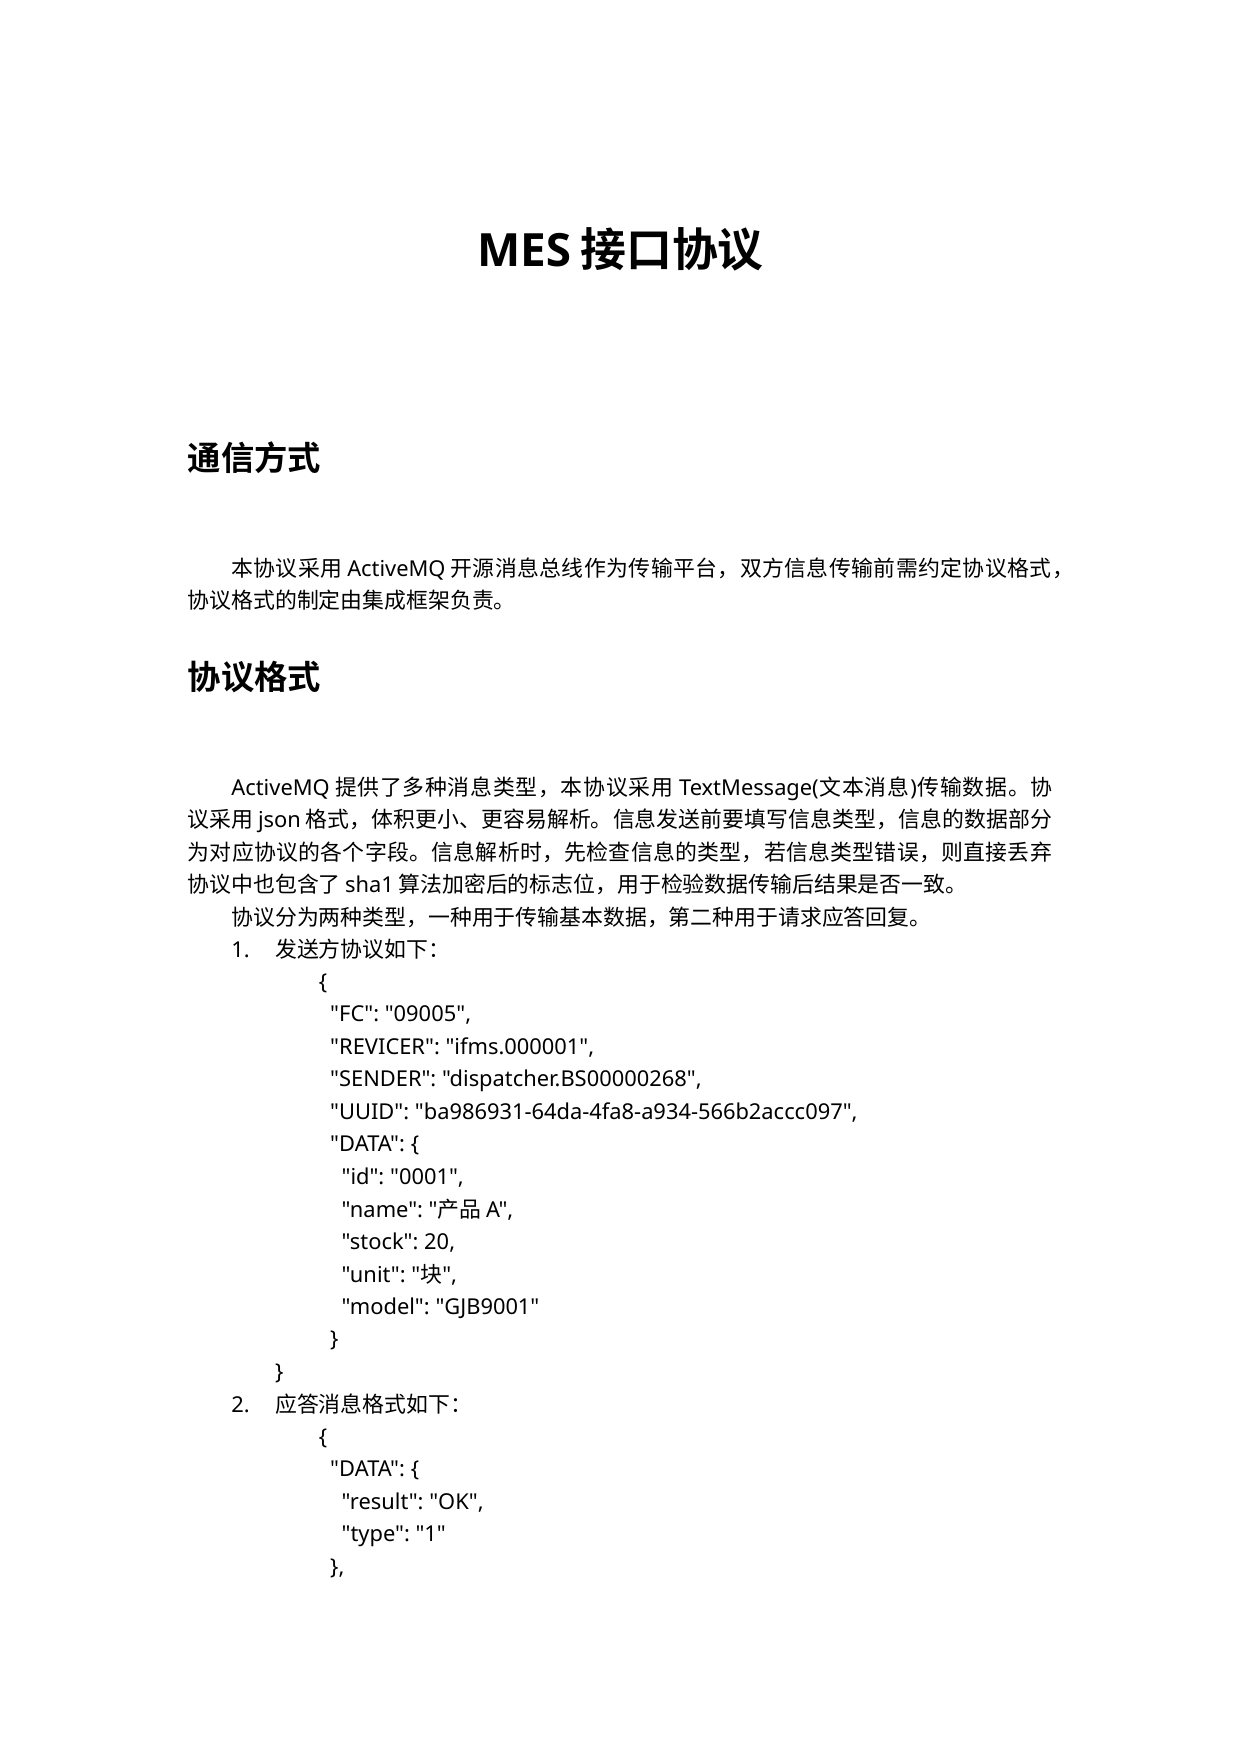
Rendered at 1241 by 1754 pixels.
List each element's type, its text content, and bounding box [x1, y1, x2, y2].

list "DATA": { [275, 1127, 1053, 1159]
list "result": "OK", [275, 1484, 1053, 1517]
list "unit": "块", [275, 1257, 1053, 1289]
list "REVICER": "ifms.000001", [275, 1029, 1053, 1062]
list 发送方协议如下： [231, 932, 1053, 964]
list "UUID": "ba986931-64da-4fa8-a934-566b2accc097", [275, 1094, 1053, 1127]
list "FC": "09005", [275, 997, 1053, 1029]
list }, [275, 1549, 1053, 1582]
subtitle MES接口协议 [187, 197, 1053, 295]
list "stock": 20, [275, 1224, 1053, 1257]
list } [275, 1322, 1053, 1354]
list "DATA": { [275, 1452, 1053, 1484]
list "name": "产品A", [275, 1192, 1053, 1224]
list "SENDER": "dispatcher.BS00000268", [275, 1062, 1053, 1094]
list { [275, 964, 1053, 997]
text 本协议采用ActiveMQ开源消息总线作为传输平台，双方信息传输前需约定协议格式，协议格式的制定由集成框架负责。 [187, 550, 1053, 615]
subtitle 协议格式 [187, 642, 1053, 707]
list } [275, 1354, 1053, 1387]
text ActiveMQ提供了多种消息类型，本协议采用TextMessage(文本消息)传输数据。协议采用json格式，体积更小、更容易解析。信息发送前要填写信息类型，信息的数据部分为对应协议的各个字段。信息解析时，先检查信息的类型，若信息类型错误，则直接丢弃。协议中也包含了sha1算法加密后的标志位，用于检验数据传输后结果是否一致。 [187, 769, 1053, 899]
subtitle 通信方式 [187, 423, 1053, 488]
text 协议分为两种类型，一种用于传输基本数据，第二种用于请求应答回复。 [187, 899, 1053, 932]
list { [275, 1419, 1053, 1452]
list "id": "0001", [275, 1159, 1053, 1192]
list 应答消息格式如下： [231, 1387, 1053, 1419]
list "model": "GJB9001" [275, 1289, 1053, 1322]
list "type": "1" [275, 1517, 1053, 1549]
